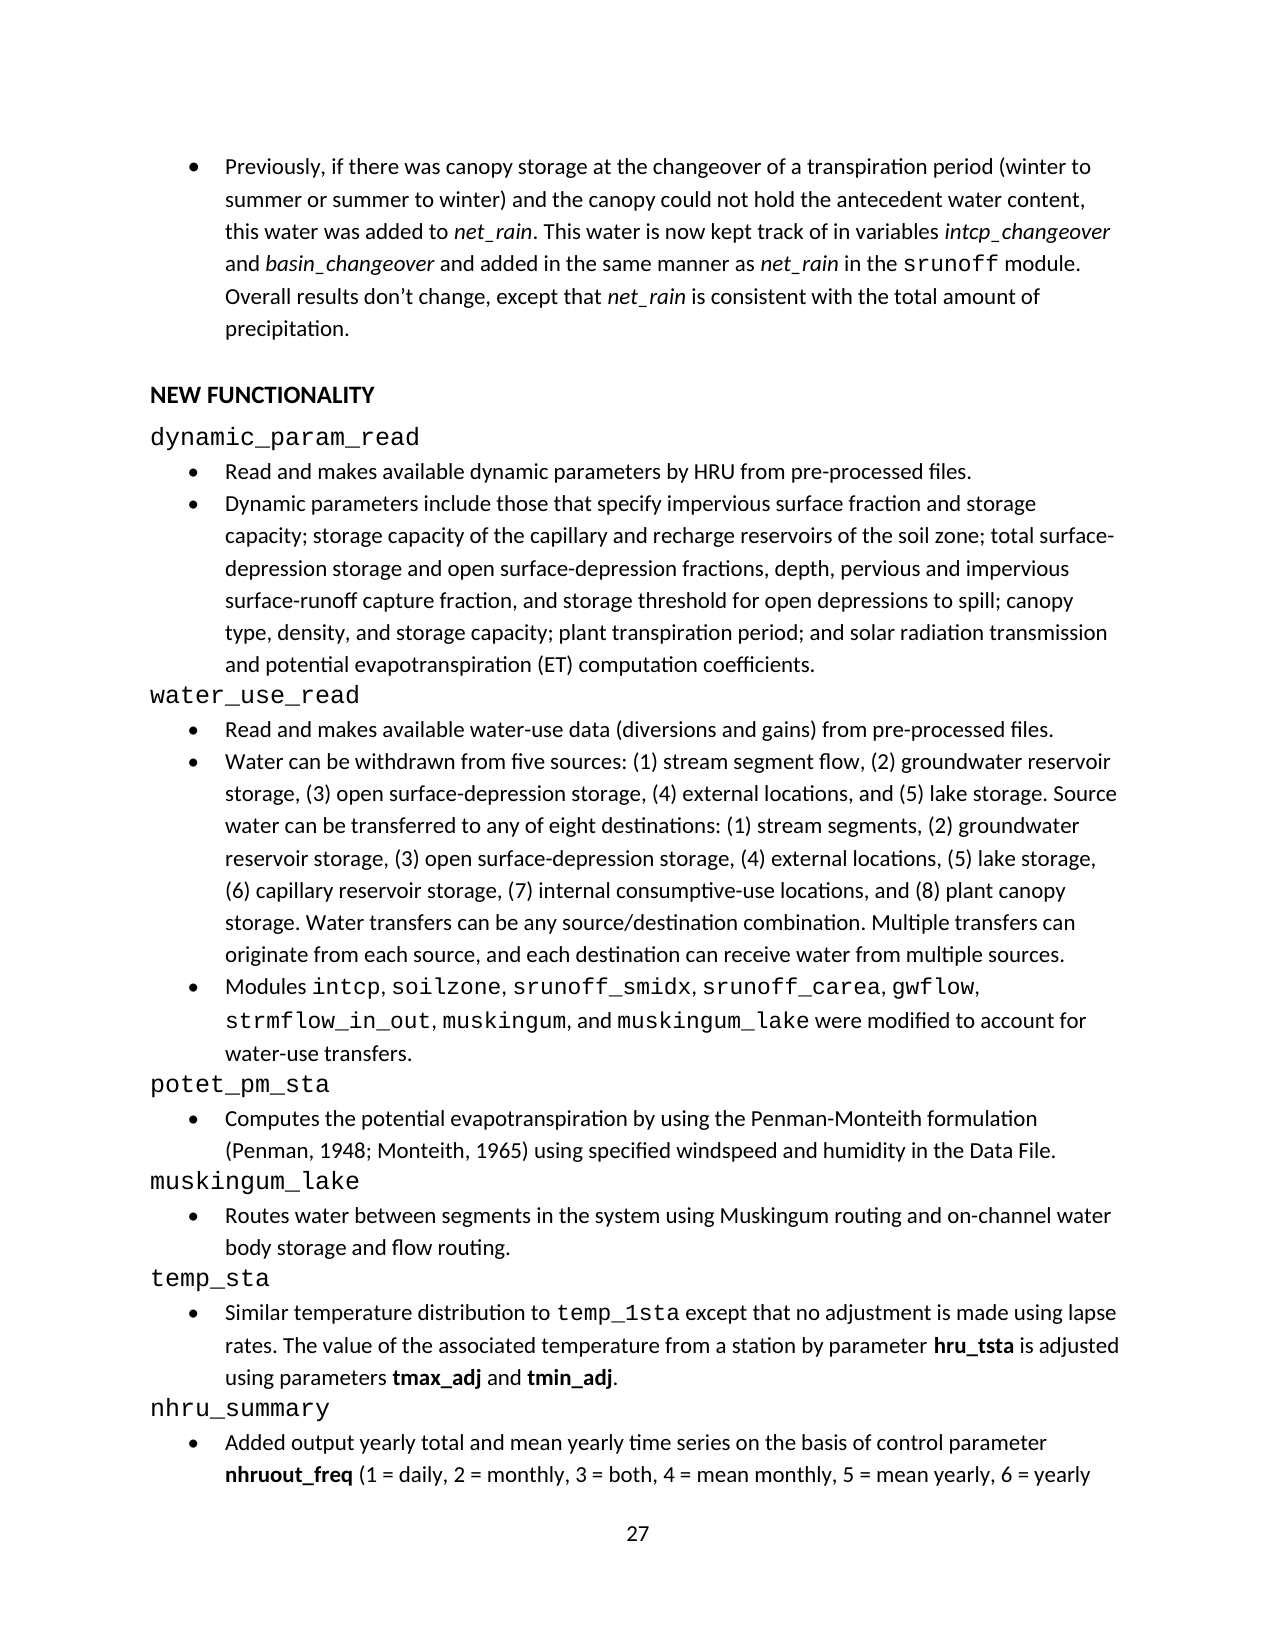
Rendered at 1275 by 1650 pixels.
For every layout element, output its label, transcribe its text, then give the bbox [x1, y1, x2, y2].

text temp_sta [150, 1265, 1125, 1293]
text muskingum_lake [150, 1168, 1125, 1197]
list Modules intcp, soilzone, srunoff_smidx, srunoff_carea, gwflow, strmflow_in_out, muskingum, and muskingum_lake were modified to account for water-use transfers. [187, 972, 1125, 1067]
text dynamic_param_read [150, 425, 1125, 453]
list Routes water between segments in the system using Muskingum routing and on-channel water body storage and flow routing. [187, 1201, 1125, 1261]
text potet_pm_sta [150, 1071, 1125, 1100]
text NEW FUNCTIONALITY [150, 379, 1125, 409]
list Previously, if there was canopy storage at the changeover of a transpiration period (winter to summer or summer to winter) and the canopy could not hold the antecedent water content, this water was added to net_rain. This water is now kept track of in variables intcp_changeover and basin_changeover and added in the same manner as net_rain in the srunoff module. Overall results don’t change, except that net_rain is consistent with the total amount of precipitation. [187, 150, 1125, 343]
text water_use_read [150, 682, 1125, 711]
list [187, 1428, 1125, 1488]
list Dynamic parameters include those that specify impervious surface fraction and storage capacity; storage capacity of the capillary and recharge reservoirs of the soil zone; total surface-depression storage and open surface-depression fractions, depth, pervious and impervious surface-runoff capture fraction, and storage threshold for open depressions to spill; canopy type, density, and storage capacity; plant transpiration period; and solar radiation transmission and potential evapotranspiration (ET) computation coefficients. [187, 489, 1125, 678]
list Read and makes available water-use data (diversions and gains) from pre-processed files. [187, 715, 1125, 743]
list Read and makes available dynamic parameters by HRU from pre-processed files. [187, 457, 1125, 485]
list Water can be withdrawn from five sources: (1) stream segment flow, (2) groundwater reservoir storage, (3) open surface-depression storage, (4) external locations, and (5) lake storage. Source water can be transferred to any of eight destinations: (1) stream segments, (2) groundwater reservoir storage, (3) open surface-depression storage, (4) external locations, (5) lake storage, (6) capillary reservoir storage, (7) internal consumptive-use locations, and (8) plant canopy storage. Water transfers can be any source/destination combination. Multiple transfers can originate from each source, and each destination can receive water from multiple sources. [187, 747, 1125, 968]
list Computes the potential evapotranspiration by using the Penman-Monteith formulation (Penman, 1948; Monteith, 1965) using specified windspeed and humidity in the Data File. [187, 1104, 1125, 1164]
list Similar temperature distribution to temp_1sta except that no adjustment is made using lapse rates. The value of the associated temperature from a station by parameter hru_tsta is adjusted using parameters tmax_adj and tmin_adj. [187, 1298, 1125, 1391]
text nhru_summary [150, 1395, 1125, 1424]
